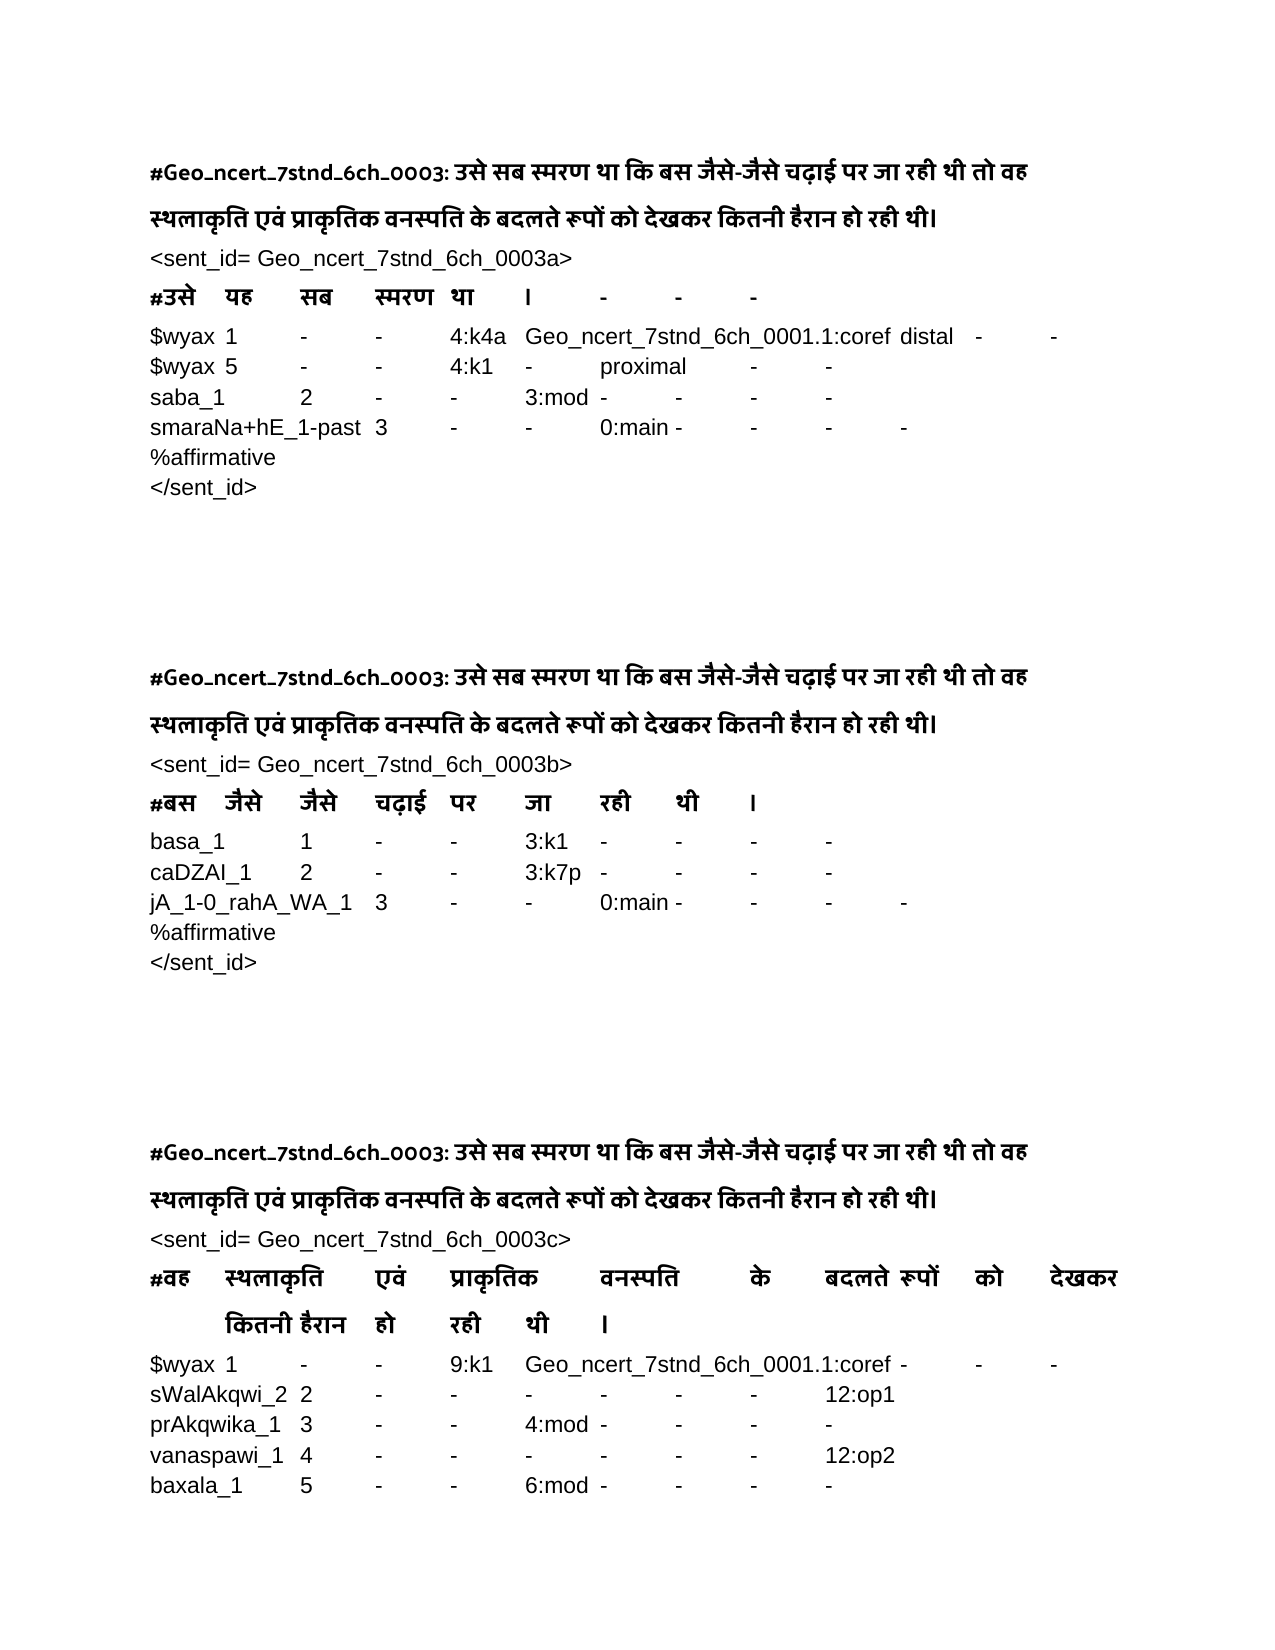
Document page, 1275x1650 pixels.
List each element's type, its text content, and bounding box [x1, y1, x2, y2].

text basa_1 1 - - 3:k1 - - - - [150, 828, 1125, 855]
text #बस जैसे जैसे चढ़ाई पर जा रही थी | [150, 781, 1125, 822]
text $wyax 1 - - 9:k1 Geo_ncert_7stnd_6ch_0001.1:coref - - - [150, 1351, 1125, 1377]
text #उसे यह सब स्मरण था | - - - [150, 275, 1125, 317]
text $wyax 5 - - 4:k1 - proximal - - [150, 353, 1125, 379]
text prAkqwika_1 3 - - 4:mod - - - - [150, 1411, 1125, 1438]
text </sent_id> [150, 949, 1125, 976]
text smaraNa+hE_1-past 3 - - 0:main - - - - [150, 414, 1125, 440]
text #Geo_ncert_7stnd_6ch_0003: उसे सब स्मरण था कि बस जैसे-जैसे चढ़ाई पर जा रही थी तो वह स्थलाकृति एवं प्राकृतिक वनस्पति के बदलते रूपों को देखकर कितनी हैरान हो रही थी। [150, 150, 1125, 239]
text #वह स्थलाकृति एवं प्राकृतिक वनस्पति के बदलते रूपों को देखकर कितनी हैरान हो रही थी । [150, 1256, 1125, 1345]
text </sent_id> [150, 474, 1125, 500]
text <sent_id= Geo_ncert_7stnd_6ch_0003a> [150, 245, 1125, 272]
text caDZAI_1 2 - - 3:k7p - - - - [150, 858, 1125, 885]
text $wyax 1 - - 4:k4a Geo_ncert_7stnd_6ch_0001.1:coref distal - - [150, 323, 1125, 349]
text <sent_id= Geo_ncert_7stnd_6ch_0003c> [150, 1226, 1125, 1252]
text %affirmative [150, 919, 1125, 945]
text <sent_id= Geo_ncert_7stnd_6ch_0003b> [150, 751, 1125, 777]
text #Geo_ncert_7stnd_6ch_0003: उसे सब स्मरण था कि बस जैसे-जैसे चढ़ाई पर जा रही थी तो वह स्थलाकृति एवं प्राकृतिक वनस्पति के बदलते रूपों को देखकर कितनी हैरान हो रही थी। [150, 655, 1125, 744]
text %affirmative [150, 444, 1125, 470]
text #Geo_ncert_7stnd_6ch_0003: उसे सब स्मरण था कि बस जैसे-जैसे चढ़ाई पर जा रही थी तो वह स्थलाकृति एवं प्राकृतिक वनस्पति के बदलते रूपों को देखकर कितनी हैरान हो रही थी। [150, 1130, 1125, 1219]
text baxala_1 5 - - 6:mod - - - - [150, 1472, 1125, 1498]
text jA_1-0_rahA_WA_1 3 - - 0:main - - - - [150, 889, 1125, 915]
text sWalAkqwi_2 2 - - - - - - 12:op1 [150, 1381, 1125, 1408]
text saba_1 2 - - 3:mod - - - - [150, 383, 1125, 410]
text vanaspawi_1 4 - - - - - - 12:op2 [150, 1442, 1125, 1468]
